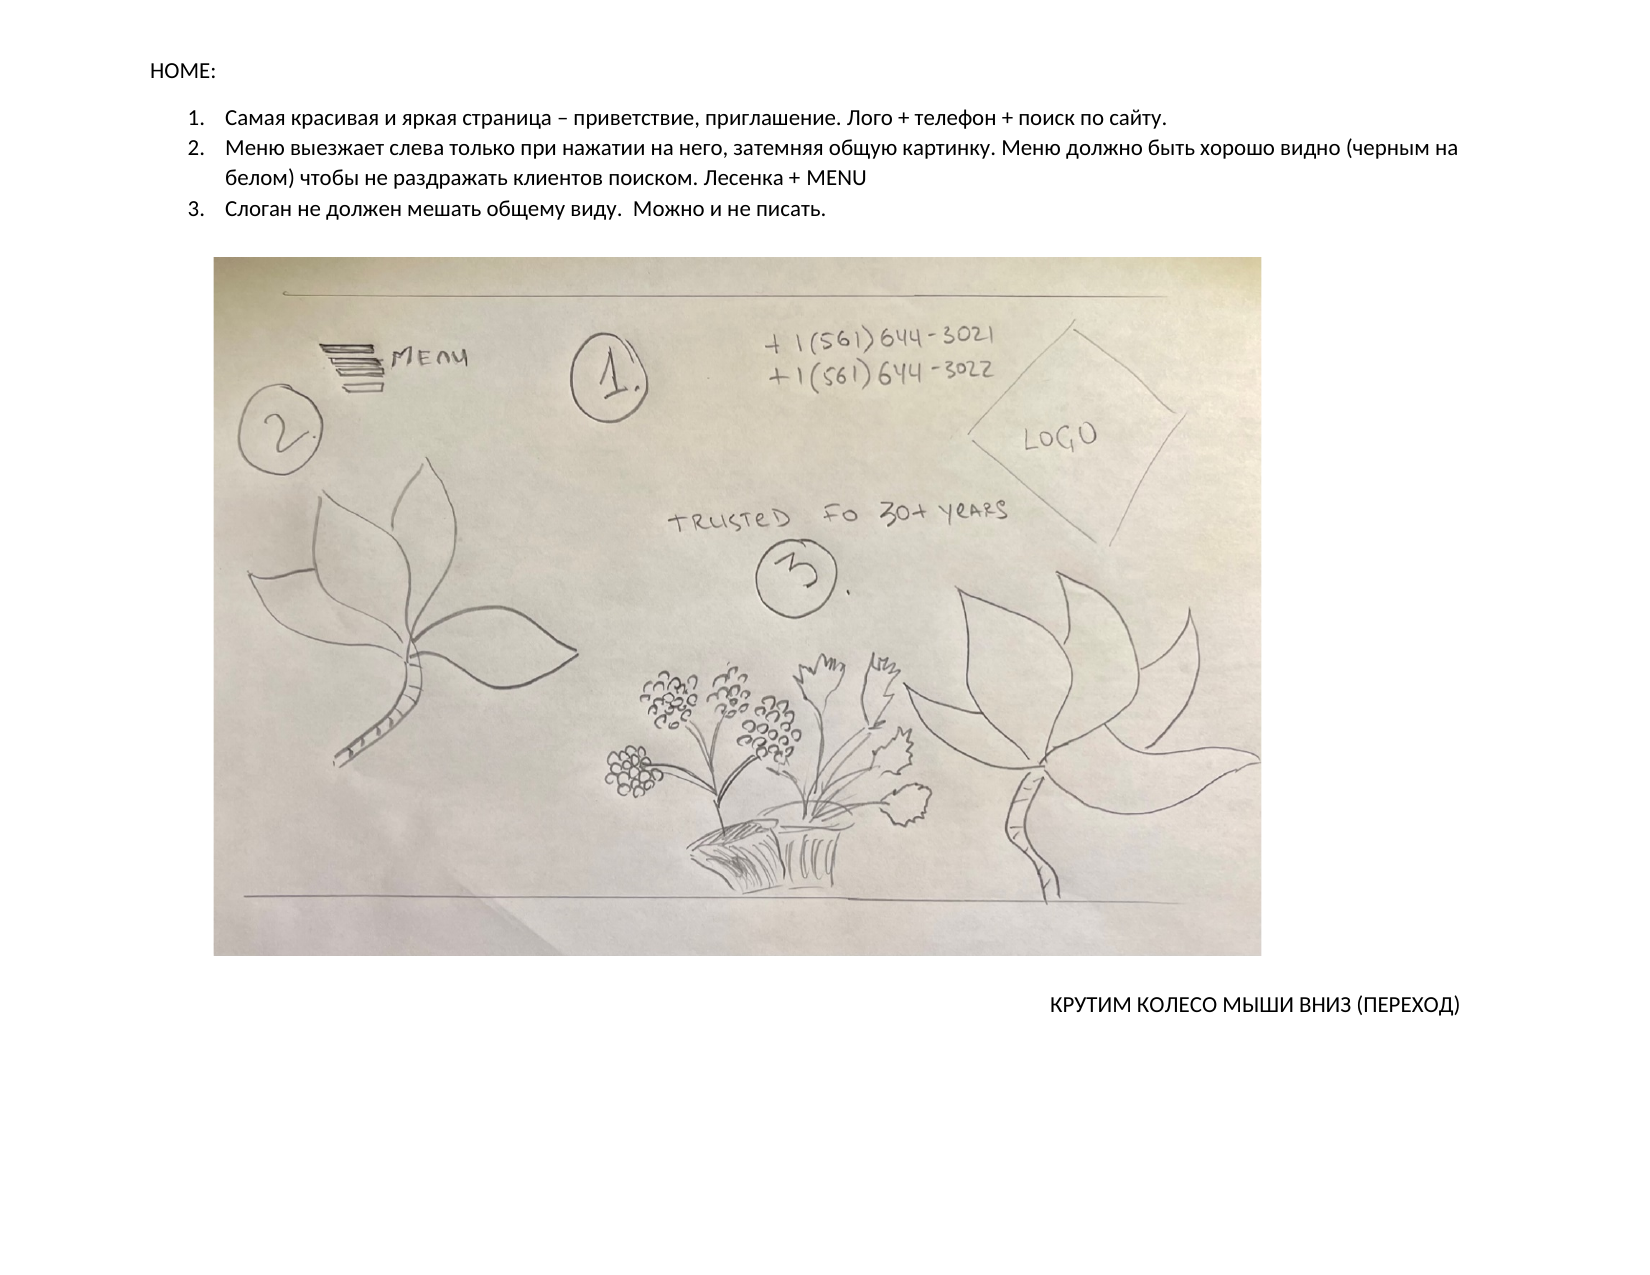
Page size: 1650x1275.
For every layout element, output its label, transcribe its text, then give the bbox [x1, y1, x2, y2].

list Слоган не должен мешать общему виду. Можно и не писать. [187, 194, 1500, 222]
list Меню выезжает слева только при нажатии на него, затемняя общую картинку. Меню должно быть хорошо видно (черным на белом) чтобы не раздражать клиентов поиском. Лесенка + MENU [187, 133, 1500, 192]
picture [213, 257, 1262, 956]
text HOME: [150, 56, 1500, 84]
text КРУТИМ КОЛЕСО МЫШИ ВНИЗ (ПЕРЕХОД) [1012, 991, 1500, 1019]
list Самая красивая и яркая страница – приветствие, приглашение. Лого + телефон + поиск по сайту. [187, 103, 1500, 131]
